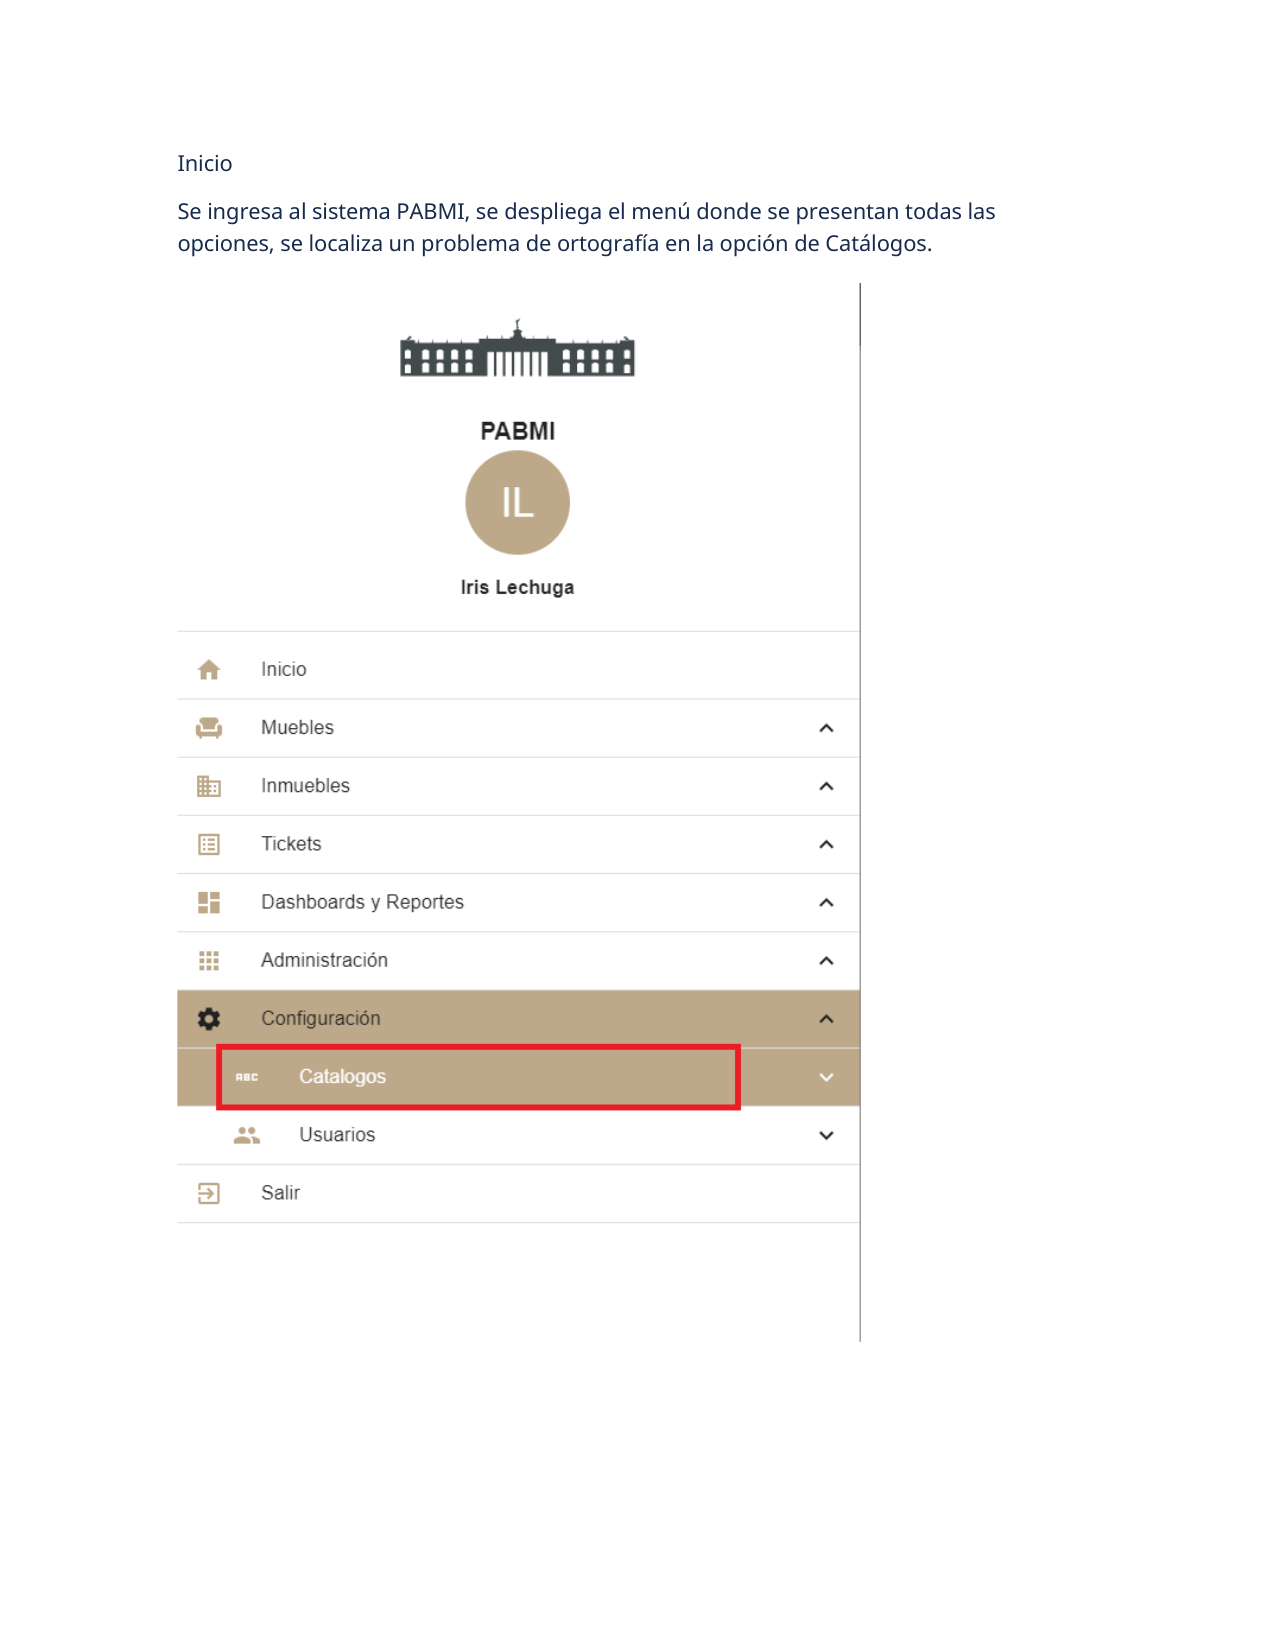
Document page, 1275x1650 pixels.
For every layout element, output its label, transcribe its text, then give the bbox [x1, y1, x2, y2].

text Inicio [177, 148, 1098, 177]
picture [177, 283, 861, 1342]
text Se ingresa al sistema PABMI, se despliega el menú donde se presentan todas las opciones, se localiza un problema de ortografía en la opción de Catálogos. [177, 196, 1098, 258]
